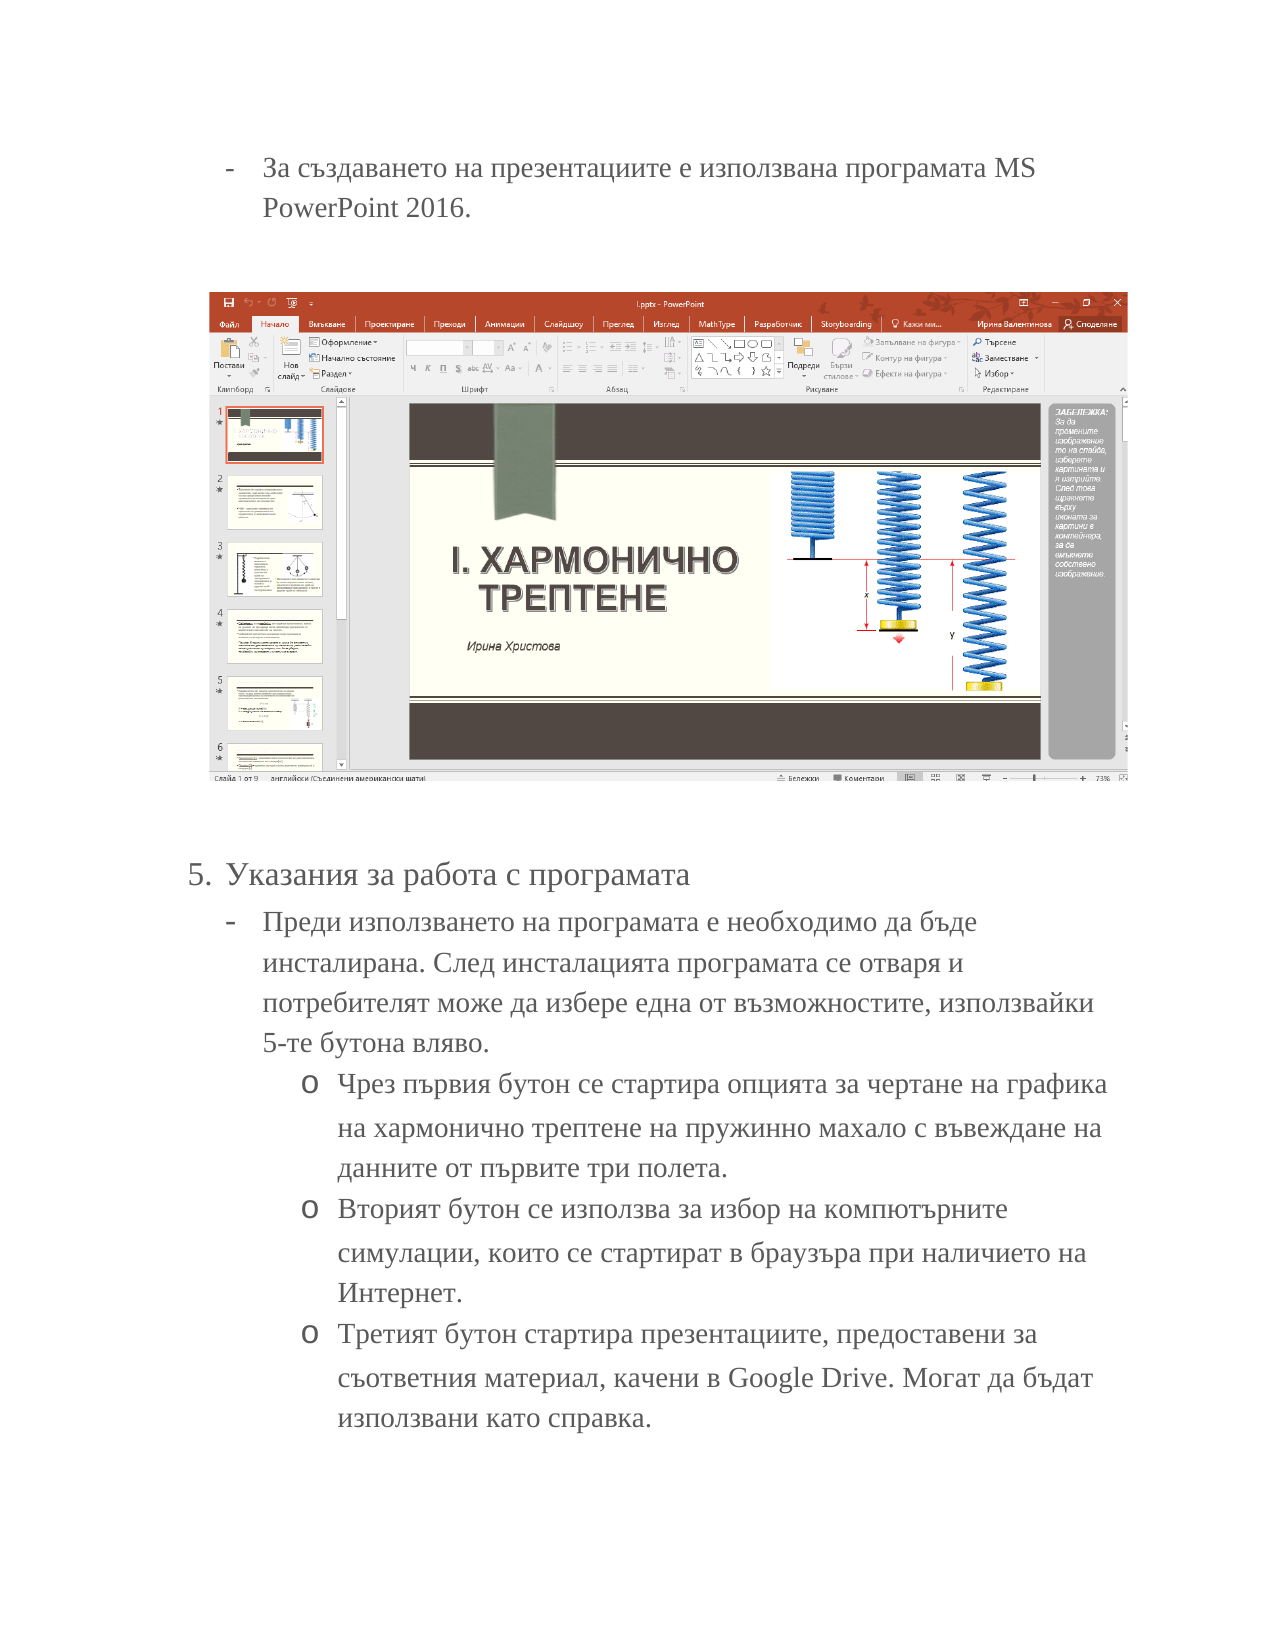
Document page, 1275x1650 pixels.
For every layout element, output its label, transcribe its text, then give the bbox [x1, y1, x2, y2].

list Чрез първия бутон се стартира опцията за чертане на графика на хармонично трептене на пружинно махало с въвеждане на данните от първите три полета. [300, 1066, 1125, 1184]
list Преди използването на програмата е необходимо да бъде инсталирана. След инсталацията програмата се отваря и потребителят може да избере една от възможностите, използвайки 5-те бутона вляво. [225, 900, 1125, 1059]
picture [209, 292, 1127, 780]
list Указания за работа с програмата [187, 854, 1125, 892]
list Третият бутон стартира презентациите, предоставени за съответния материал, качени в Google Drive. Могат да бъдат използвани като справка. [300, 1315, 1125, 1433]
list За създаването на презентациите е използвана програмата MS PowerPoint 2016. [225, 150, 1125, 224]
list Вторият бутон се използва за избор на компютърните симулации, които се стартират в браузъра при наличието на Интернет. [300, 1190, 1125, 1309]
